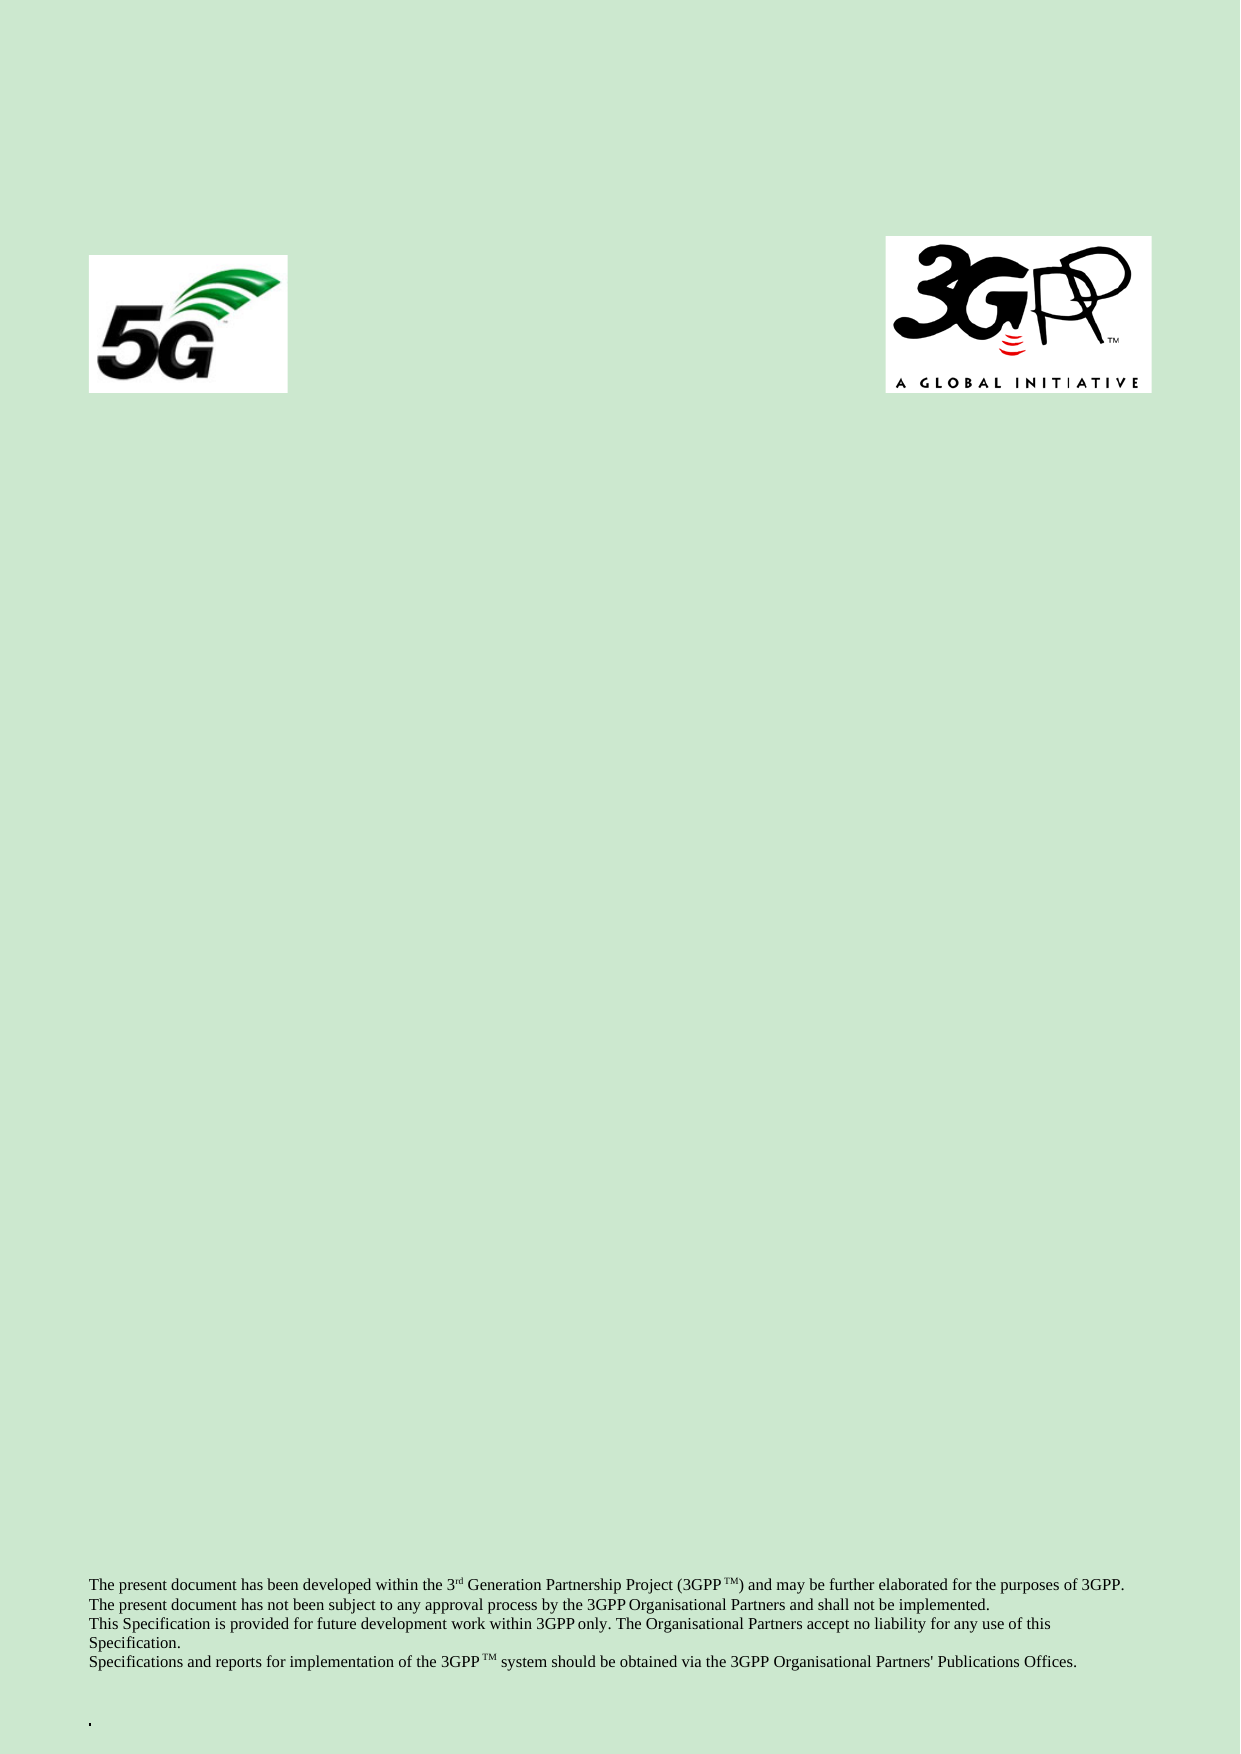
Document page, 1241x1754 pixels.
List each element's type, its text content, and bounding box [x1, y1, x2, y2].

picture [88, 255, 288, 393]
text The present document has been developed within the 3rd Generation Partnership Project (3GPP TM) and may be further elaborated for the purposes of 3GPP. The present document has not been subject to any approval process by the 3GPP Organisational Partners and shall not be implemented. This Specification is provided for future development work within 3GPP only. The Organisational Partners accept no liability for any use of this Specification. Specifications and reports for implementation of the 3GPP TM system should be obtained via the 3GPP Organisational Partners' Offices. [89, 1575, 1125, 1671]
picture [885, 236, 1152, 393]
